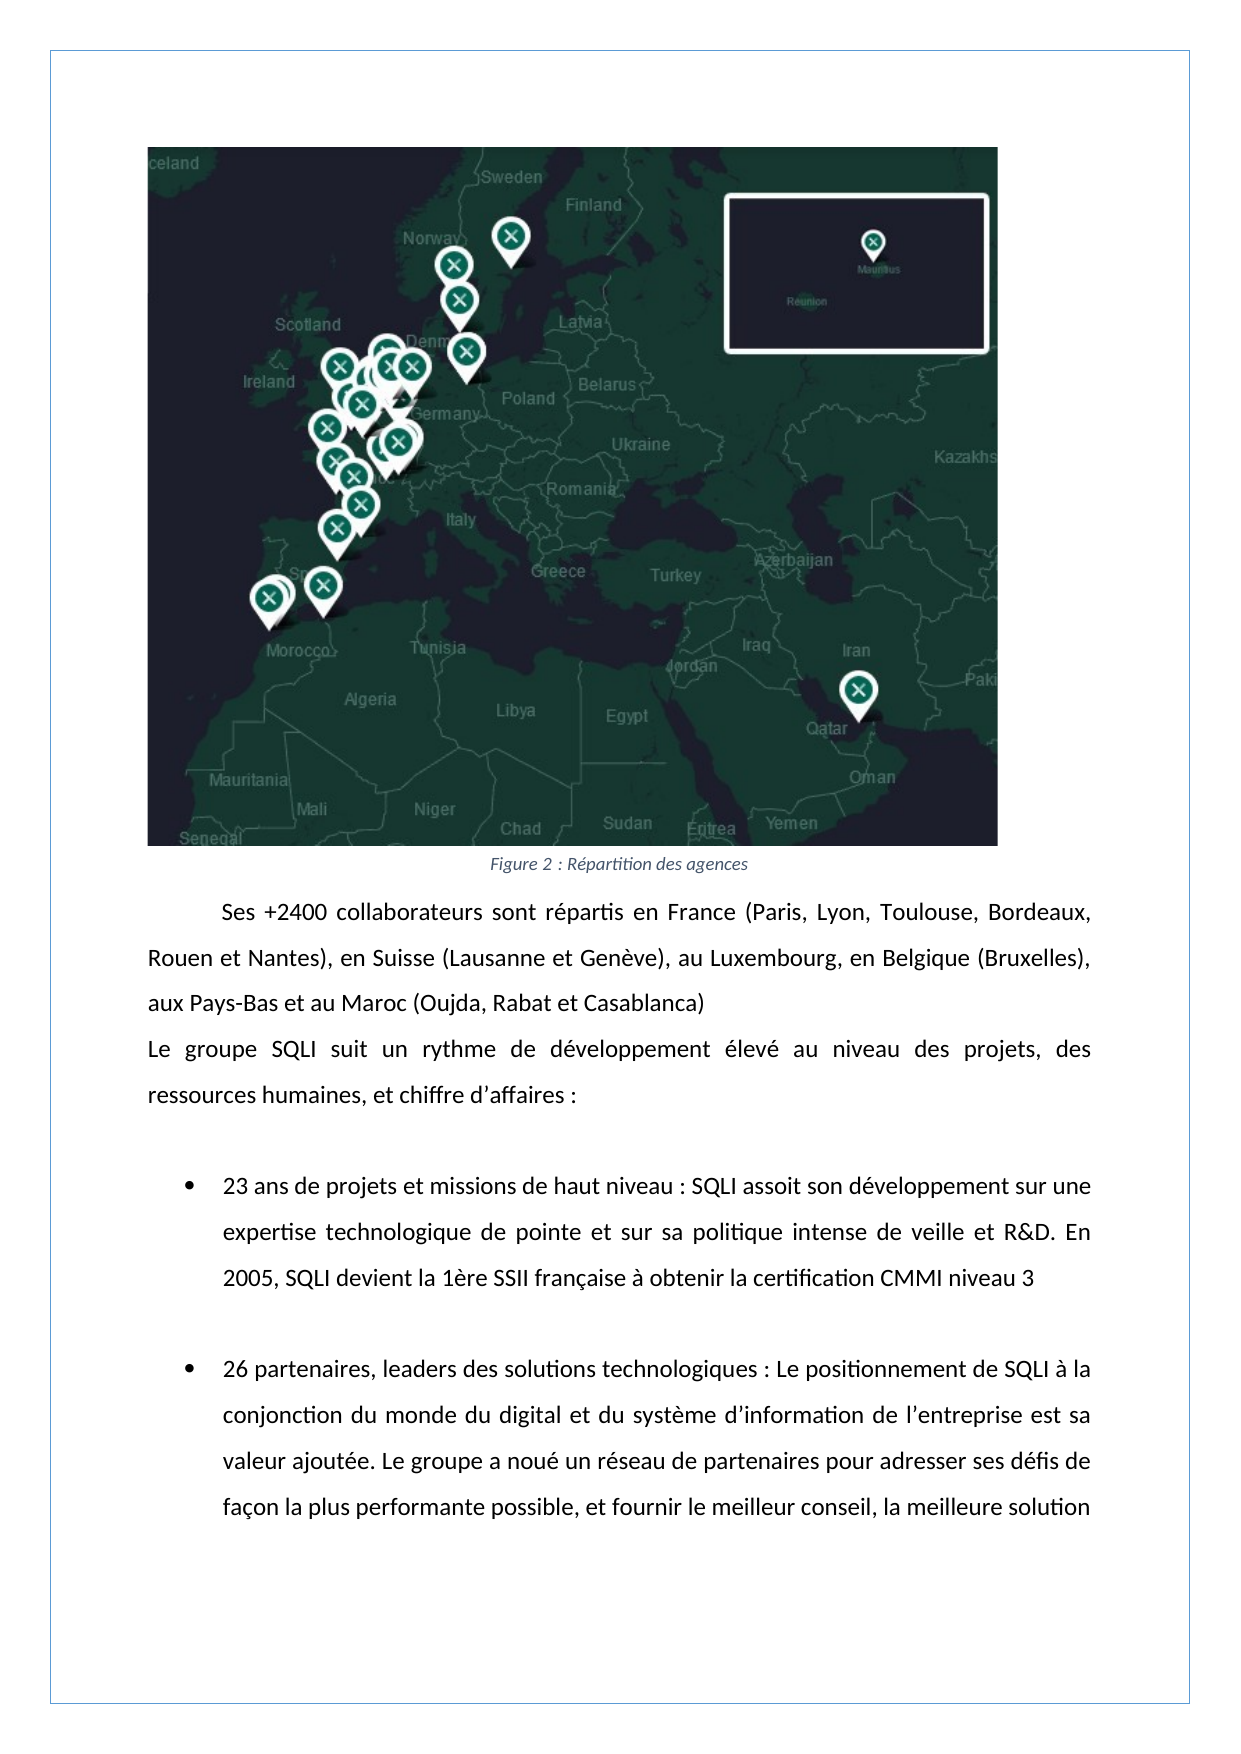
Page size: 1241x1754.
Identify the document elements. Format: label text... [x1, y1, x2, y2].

text Ses +2400 collaborateurs sont répartis en France (Paris, Lyon, Toulouse, Bordeaux, Rouen et Nantes), en Suisse (Lausanne et Genève), au Luxembourg, en Belgique (Bruxelles), aux Pays-Bas et au Maroc (Oujda, Rabat et Casablanca) [148, 896, 1093, 1018]
list 23 ans de projets et missions de haut niveau : SQLI assoit son développement sur une expertise technologique de pointe et sur sa politique intense de veille et R&D. En 2005, SQLI devient la 1ère SSII française à obtenir la certification CMMI niveau 3 [185, 1171, 1093, 1292]
picture [147, 147, 998, 846]
text Le groupe SQLI suit un rythme de développement élevé au niveau des projets, des ressources humaines, et chiffre d’affaires : [148, 1033, 1093, 1109]
text Figure 2 : Répartition des agences [148, 852, 1093, 875]
list 26 partenaires, leaders des solutions technologiques : Le positionnement de SQLI à la conjonction du monde du digital et du système d’information de l’entreprise est sa valeur ajoutée. Le groupe a noué un réseau de partenaires pour adresser ses défis de façon la plus performante possible, et fournir le meilleur conseil, la meilleure solution [185, 1353, 1093, 1521]
